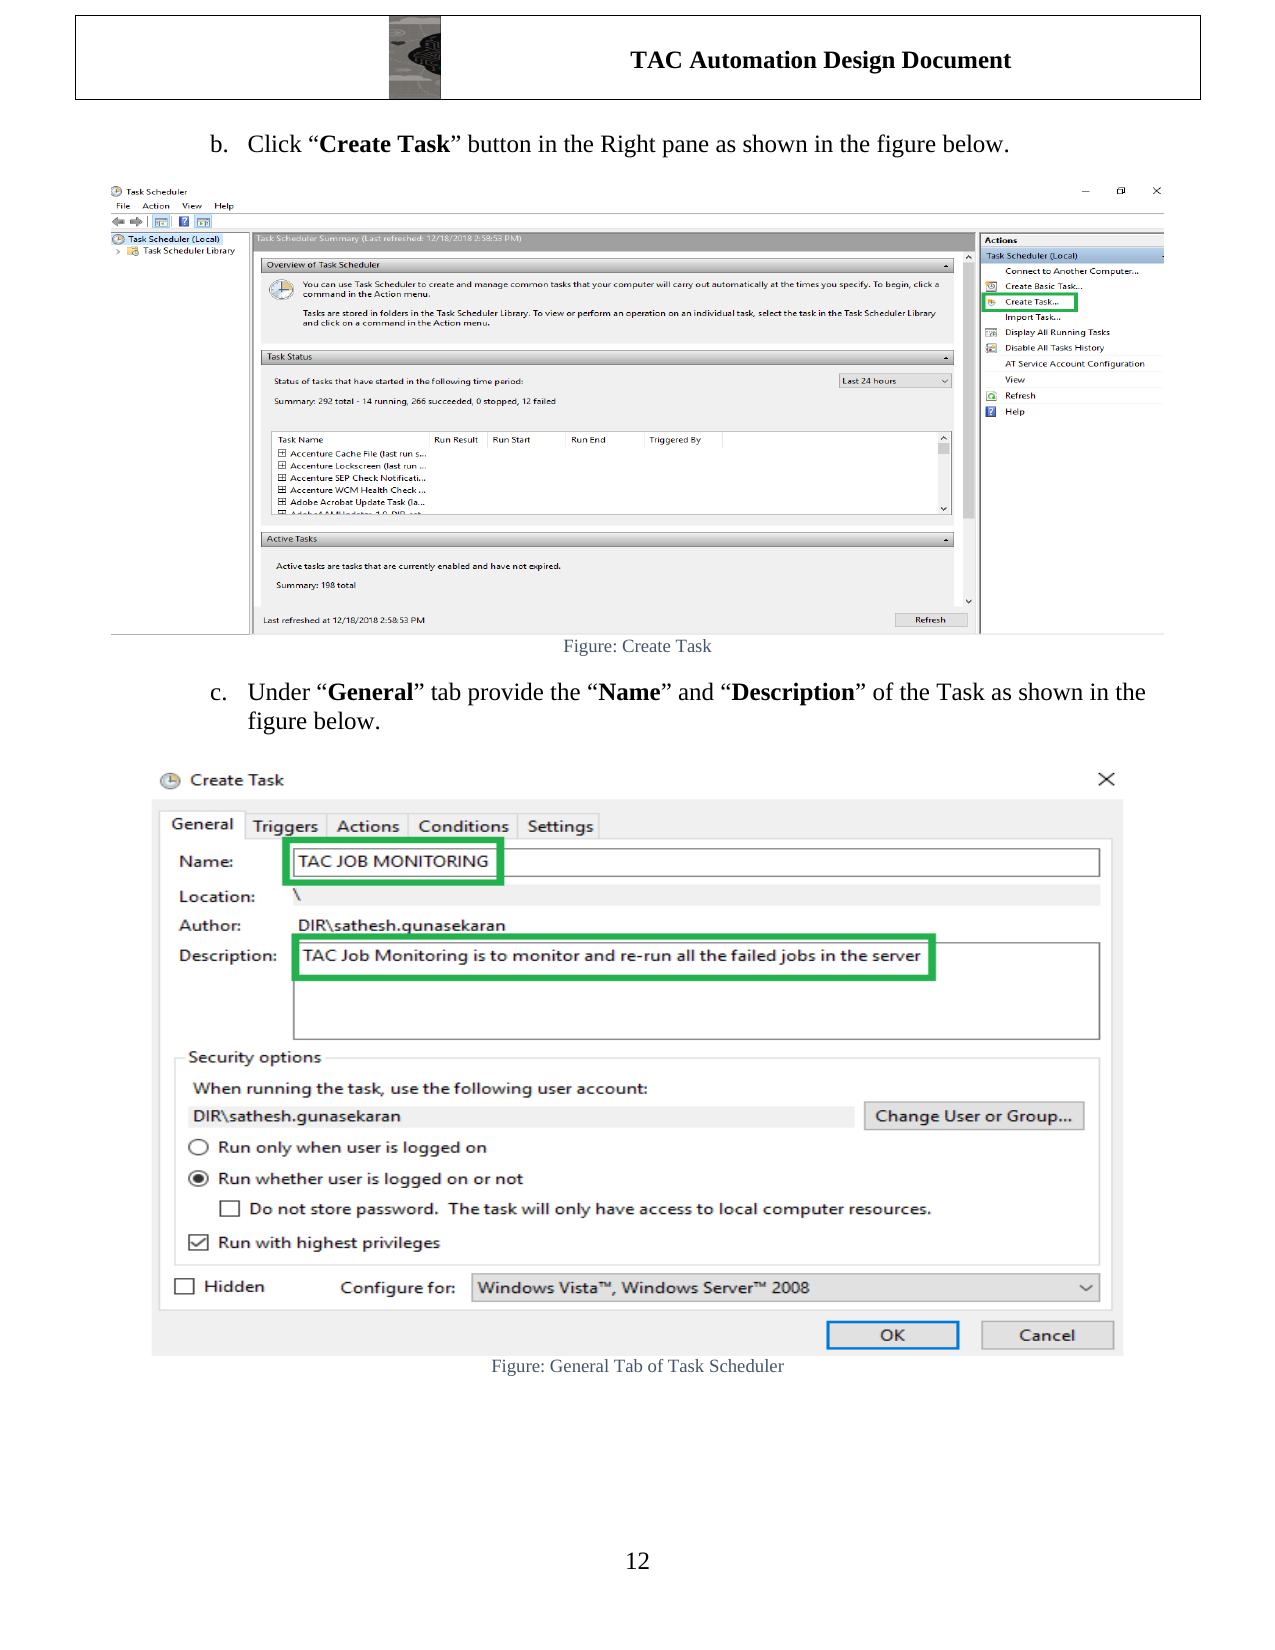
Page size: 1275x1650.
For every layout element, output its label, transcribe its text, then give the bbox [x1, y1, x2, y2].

list Under “General” tab provide the “Name” and “Description” of the Task as shown in the figure below. [210, 677, 1200, 734]
text Figure: Create Task [75, 635, 1200, 656]
list Click “Create Task” button in the Right pane as shown in the figure below. [210, 129, 1200, 157]
text Figure: General Tab of Task Scheduler [75, 1355, 1200, 1377]
picture [151, 763, 1124, 1356]
picture [388, 16, 441, 99]
picture [111, 186, 1164, 635]
